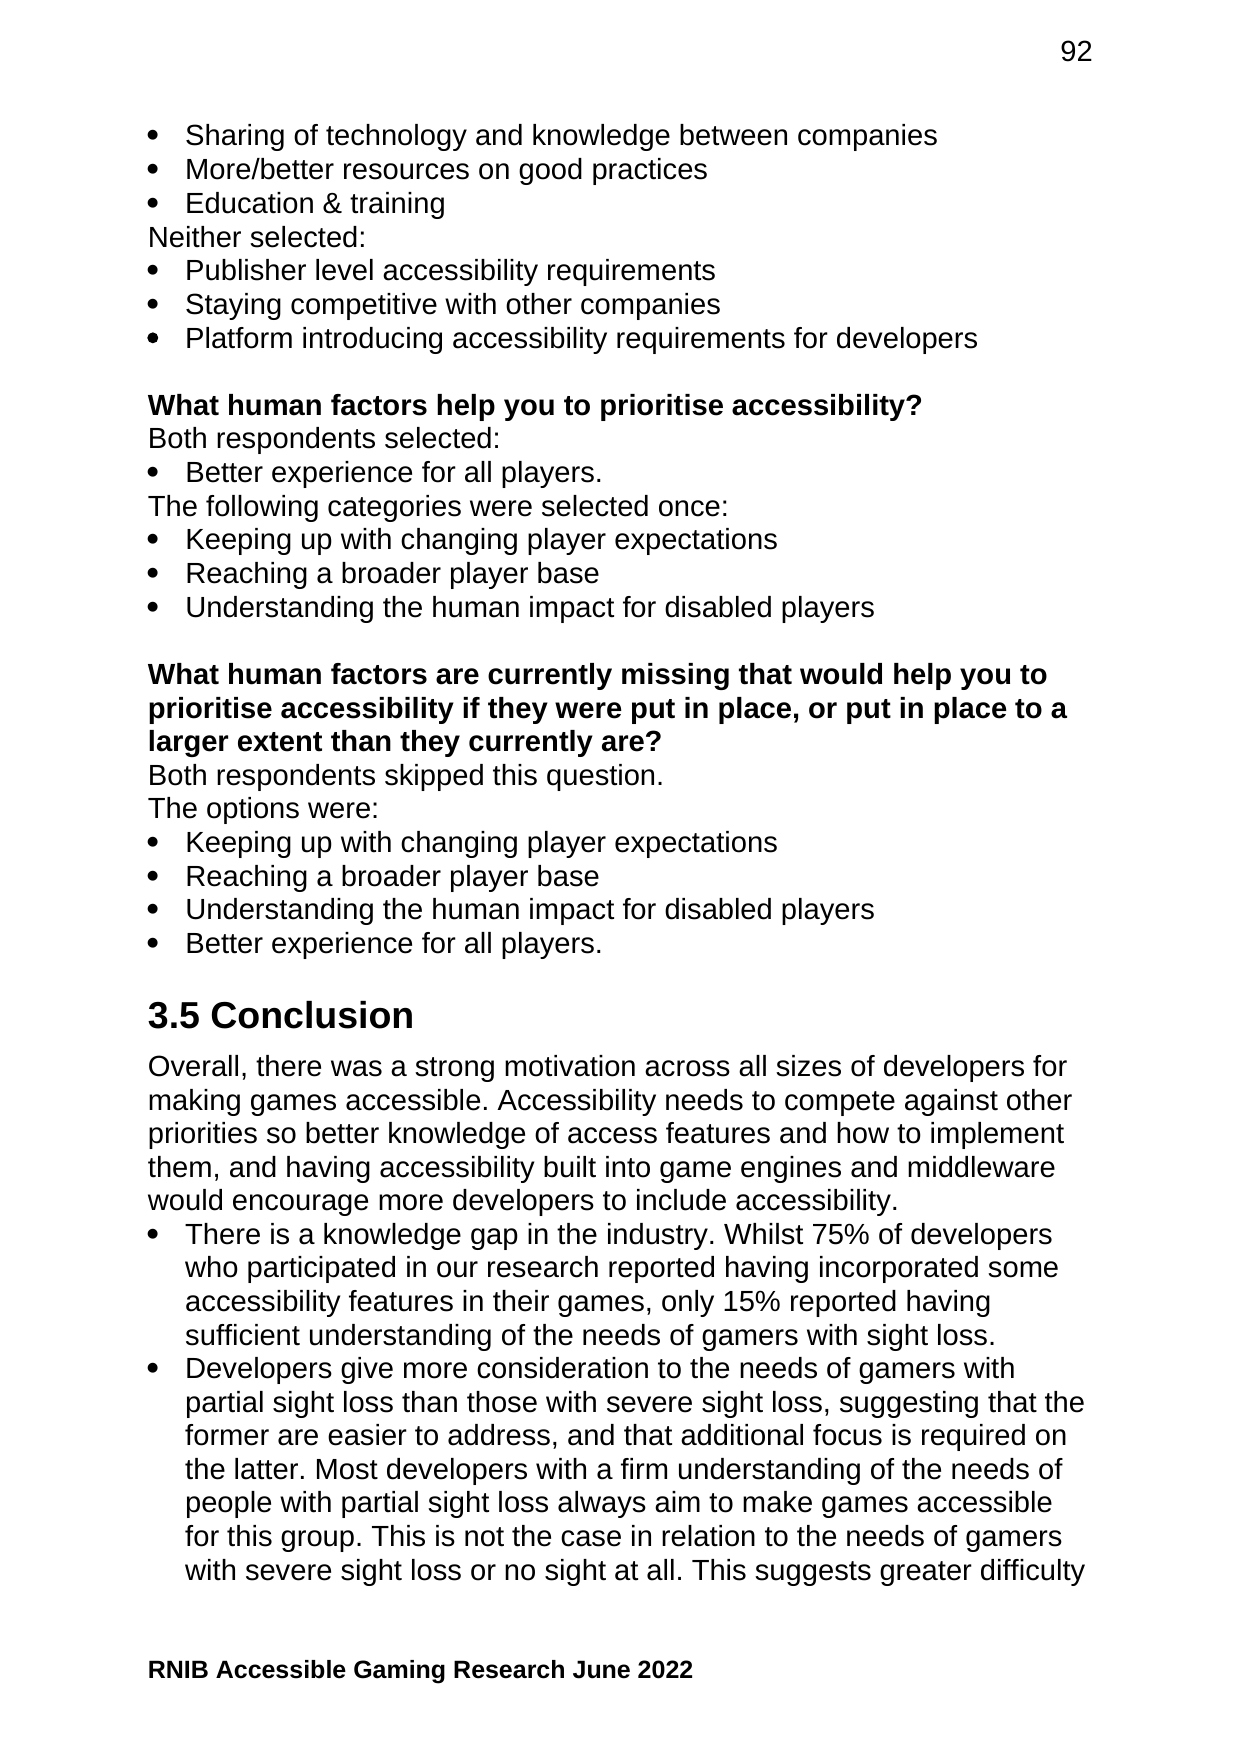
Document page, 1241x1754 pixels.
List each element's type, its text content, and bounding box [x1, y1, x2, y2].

list Reaching a broader player base [148, 858, 1092, 892]
list Understanding the human impact for disabled players [148, 590, 1092, 623]
list Better experience for all players. [148, 455, 1092, 489]
list Education & training [148, 186, 1092, 219]
list Understanding the human impact for disabled players [148, 892, 1092, 926]
list Staying competitive with other companies [148, 287, 1092, 321]
list Neither selected: [148, 219, 1092, 253]
list Sharing of technology and knowledge between companies [148, 118, 1092, 152]
list There is a knowledge gap in the industry. Whilst 75% of developers who participated in our research reported having incorporated some accessibility features in their games, only 15% reported having sufficient understanding of the needs of gamers with sight loss. [148, 1217, 1092, 1351]
list Platform introducing accessibility requirements for developers [148, 321, 1092, 354]
list More/better resources on good practices [148, 152, 1092, 186]
subtitle What human factors help you to prioritise accessibility? [148, 388, 1092, 421]
list The following categories were selected once: [148, 489, 1092, 522]
text Both respondents selected: [148, 421, 1092, 455]
subtitle What human factors are currently missing that would help you to prioritise accessibility if they were put in place, or put in place to a larger extent than they currently are? [148, 657, 1092, 758]
subtitle 3.5 Conclusion [148, 993, 1092, 1036]
text Both respondents skipped this question. [148, 758, 1092, 791]
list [148, 1351, 1092, 1586]
list Keeping up with changing player expectations [148, 825, 1092, 858]
text The options were: [148, 791, 1092, 825]
list Keeping up with changing player expectations [148, 522, 1092, 556]
text Overall, there was a strong motivation across all sizes of developers for making games accessible. Accessibility needs to compete against other priorities so better knowledge of access features and how to implement them, and having accessibility built into game engines and middleware would encourage more developers to include accessibility. [148, 1049, 1092, 1217]
list Publisher level accessibility requirements [148, 253, 1092, 287]
list Better experience for all players. [148, 926, 1092, 960]
list Reaching a broader player base [148, 556, 1092, 590]
